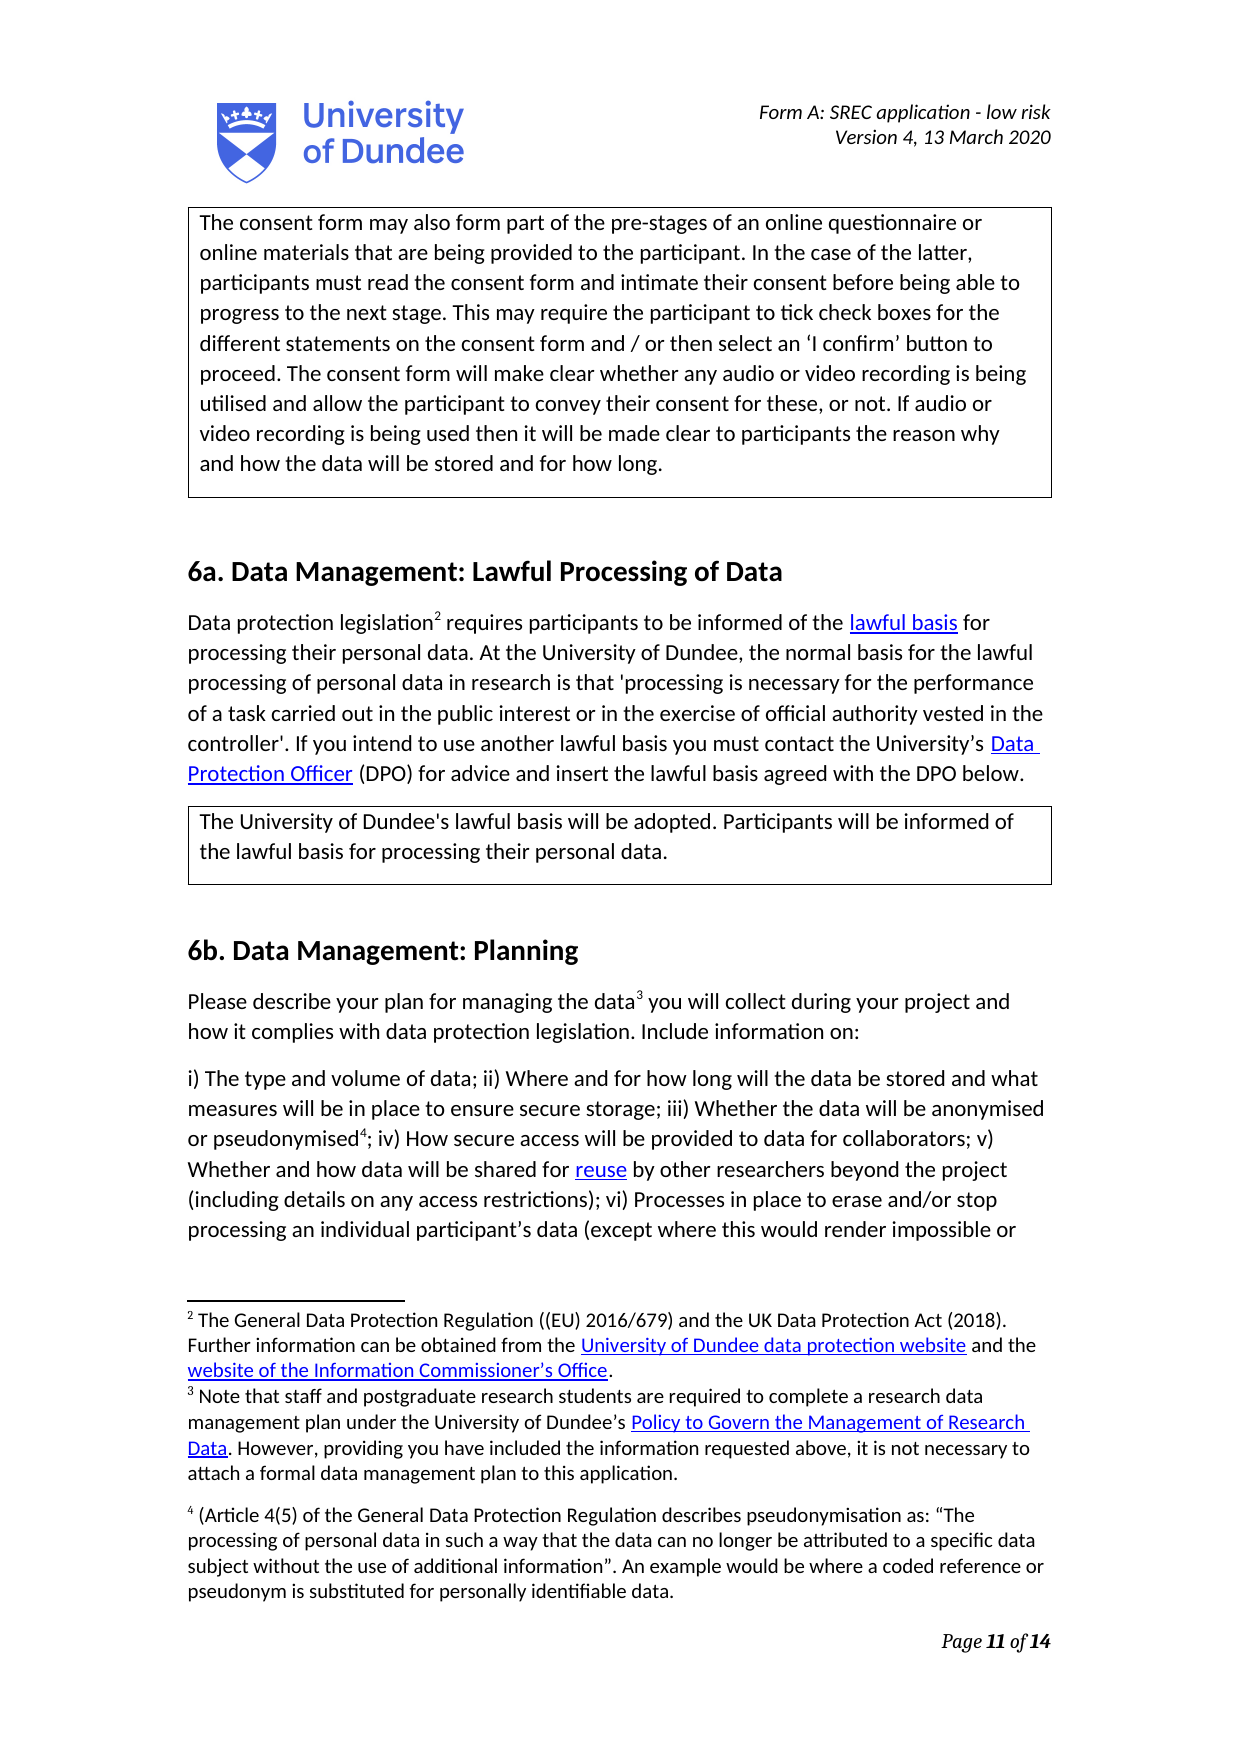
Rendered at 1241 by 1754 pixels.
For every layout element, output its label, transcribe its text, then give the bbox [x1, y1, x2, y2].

table_header The University of Dundee's lawful basis will be adopted. Participants will be informed of the lawful basis for processing their personal data. [189, 807, 1051, 884]
text Please describe your plan for managing the data you will collect during your project and how it complies with data protection legislation. Include information on: [187, 987, 1053, 1045]
text 6a. Data Management: Lawful Processing of Data [187, 553, 1053, 588]
text 6b. Data Management: Planning [187, 932, 1053, 967]
text Data protection legislation requires participants to be informed of the lawful basis for processing their personal data. At the University of Dundee, the normal basis for the lawful processing of personal data in research is that 'processing is necessary for the performance of a task carried out in the public interest or in the exercise of official authority vested in the controller'. If you intend to use another lawful basis you must contact the University’s Data Protection Officer (DPO) for advice and insert the lawful basis agreed with the DPO below. [187, 608, 1053, 787]
picture [187, 73, 494, 207]
